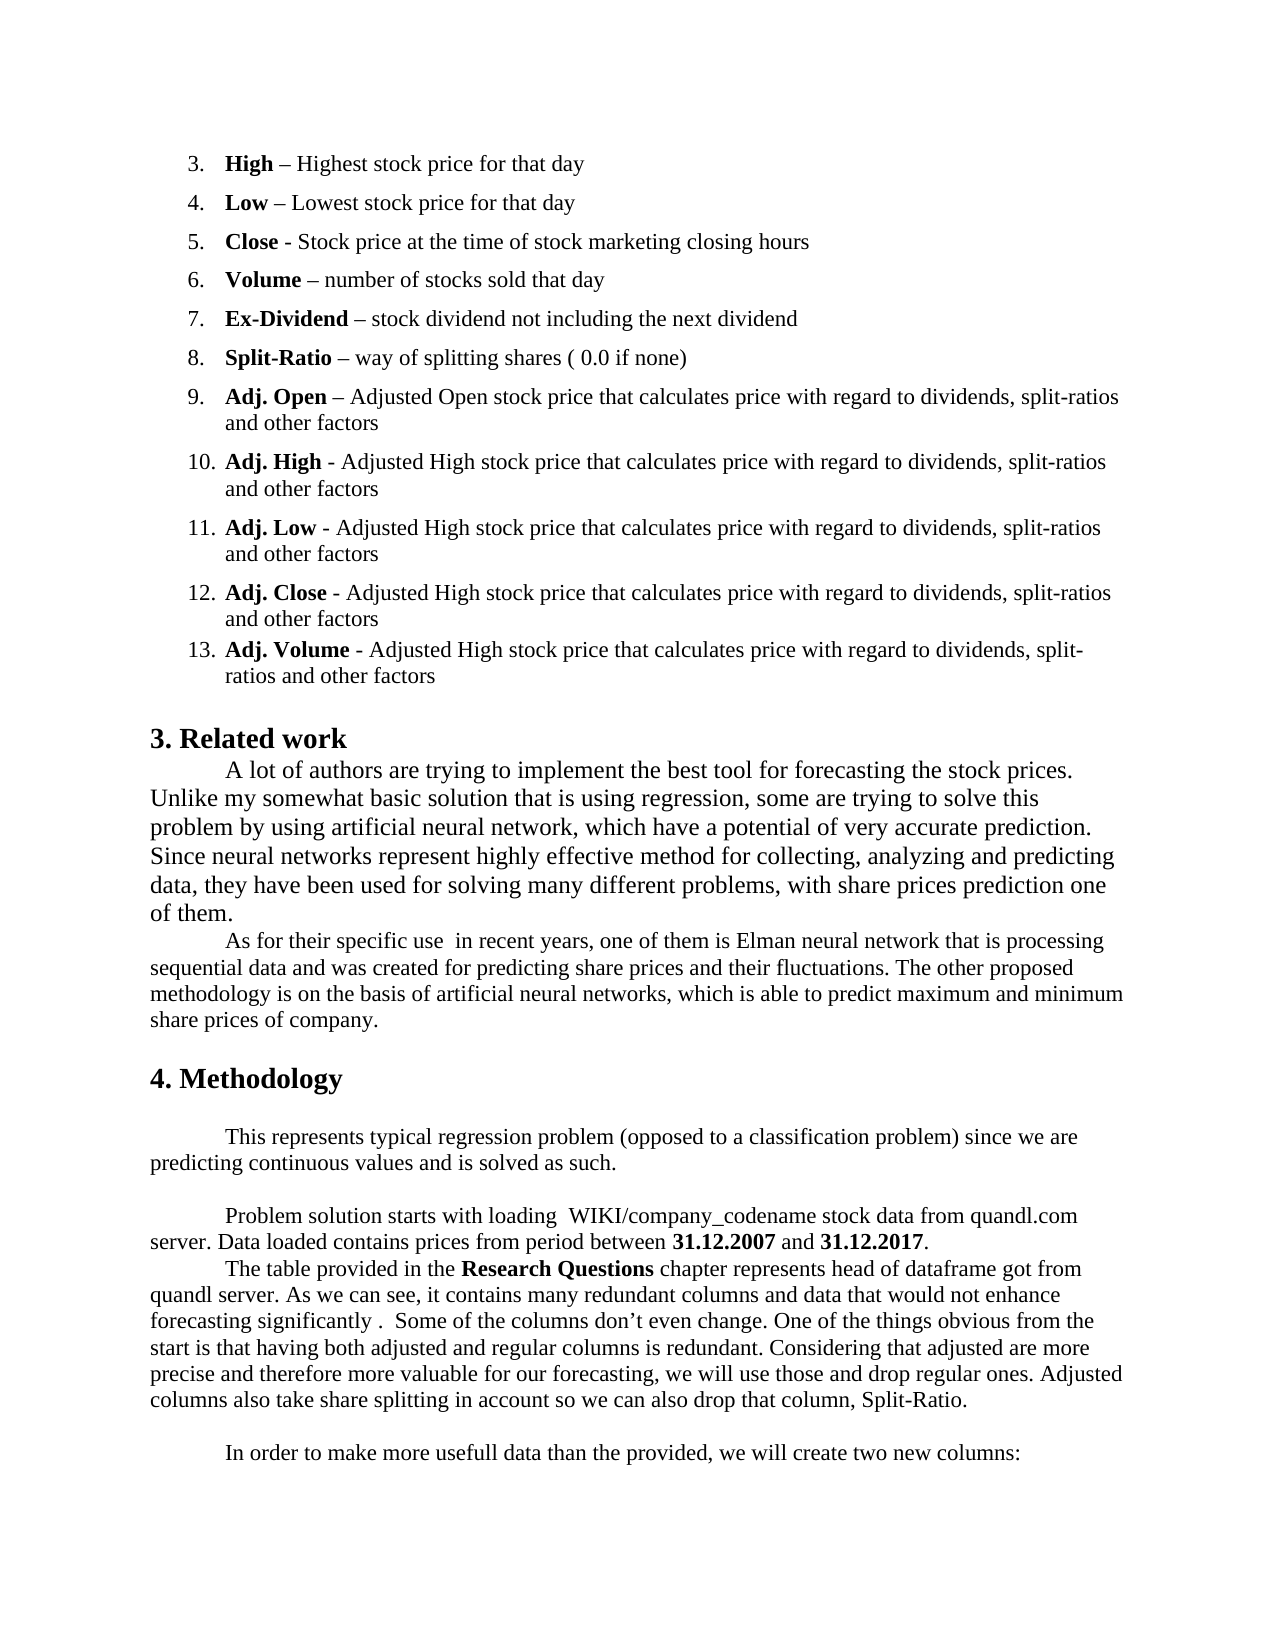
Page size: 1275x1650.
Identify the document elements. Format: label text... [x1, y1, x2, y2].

list Volume – number of stocks sold that day [187, 267, 1125, 293]
list Adj. High - Adjusted High stock price that calculates price with regard to dividends, split-ratios and other factors [187, 448, 1125, 501]
list Close - Stock price at the time of stock marketing closing hours [187, 228, 1125, 254]
list High – Highest stock price for that day [187, 150, 1125, 176]
text 3. Related work [150, 721, 1125, 755]
list Low – Lowest stock price for that day [187, 189, 1125, 215]
list Ex-Dividend – stock dividend not including the next dividend [187, 305, 1125, 332]
text This represents typical regression problem (opposed to a classification problem) since we are predicting continuous values and is solved as such. [150, 1123, 1125, 1176]
list Split-Ratio – way of splitting shares ( 0.0 if none) [187, 344, 1125, 371]
text 4. Methodology [150, 1061, 1125, 1095]
list Adj. Low - Adjusted High stock price that calculates price with regard to dividends, split-ratios and other factors [187, 513, 1125, 566]
text In order to make more usefull data than the provided, we will create two new columns: [150, 1439, 1125, 1466]
list Adj. Open – Adjusted Open stock price that calculates price with regard to dividends, split-ratios and other factors [187, 383, 1125, 436]
text Problem solution starts with loading WIKI/company_codename stock data from quandl.com server. Data loaded contains prices from period between 31.12.2007 and 31.12.2017. [150, 1202, 1125, 1255]
text As for their specific use in recent years, one of them is Elman neural network that is processing sequential data and was created for predicting share prices and their fluctuations. The other proposed methodology is on the basis of artificial neural networks, which is able to predict maximum and minimum share prices of company. [150, 927, 1125, 1033]
list Adj. Close - Adjusted High stock price that calculates price with regard to dividends, split-ratios and other factors [187, 579, 1125, 631]
list Adj. Volume - Adjusted High stock price that calculates price with regard to dividends, split-ratios and other factors [187, 636, 1125, 688]
text A lot of authors are trying to implement the best tool for forecasting the stock prices. Unlike my somewhat basic solution that is using regression, some are trying to solve this problem by using artificial neural network, which have a potential of very accurate prediction. Since neural networks represent highly effective method for collecting, analyzing and predicting data, they have been used for solving many different problems, with share prices prediction one of them. [150, 755, 1125, 927]
